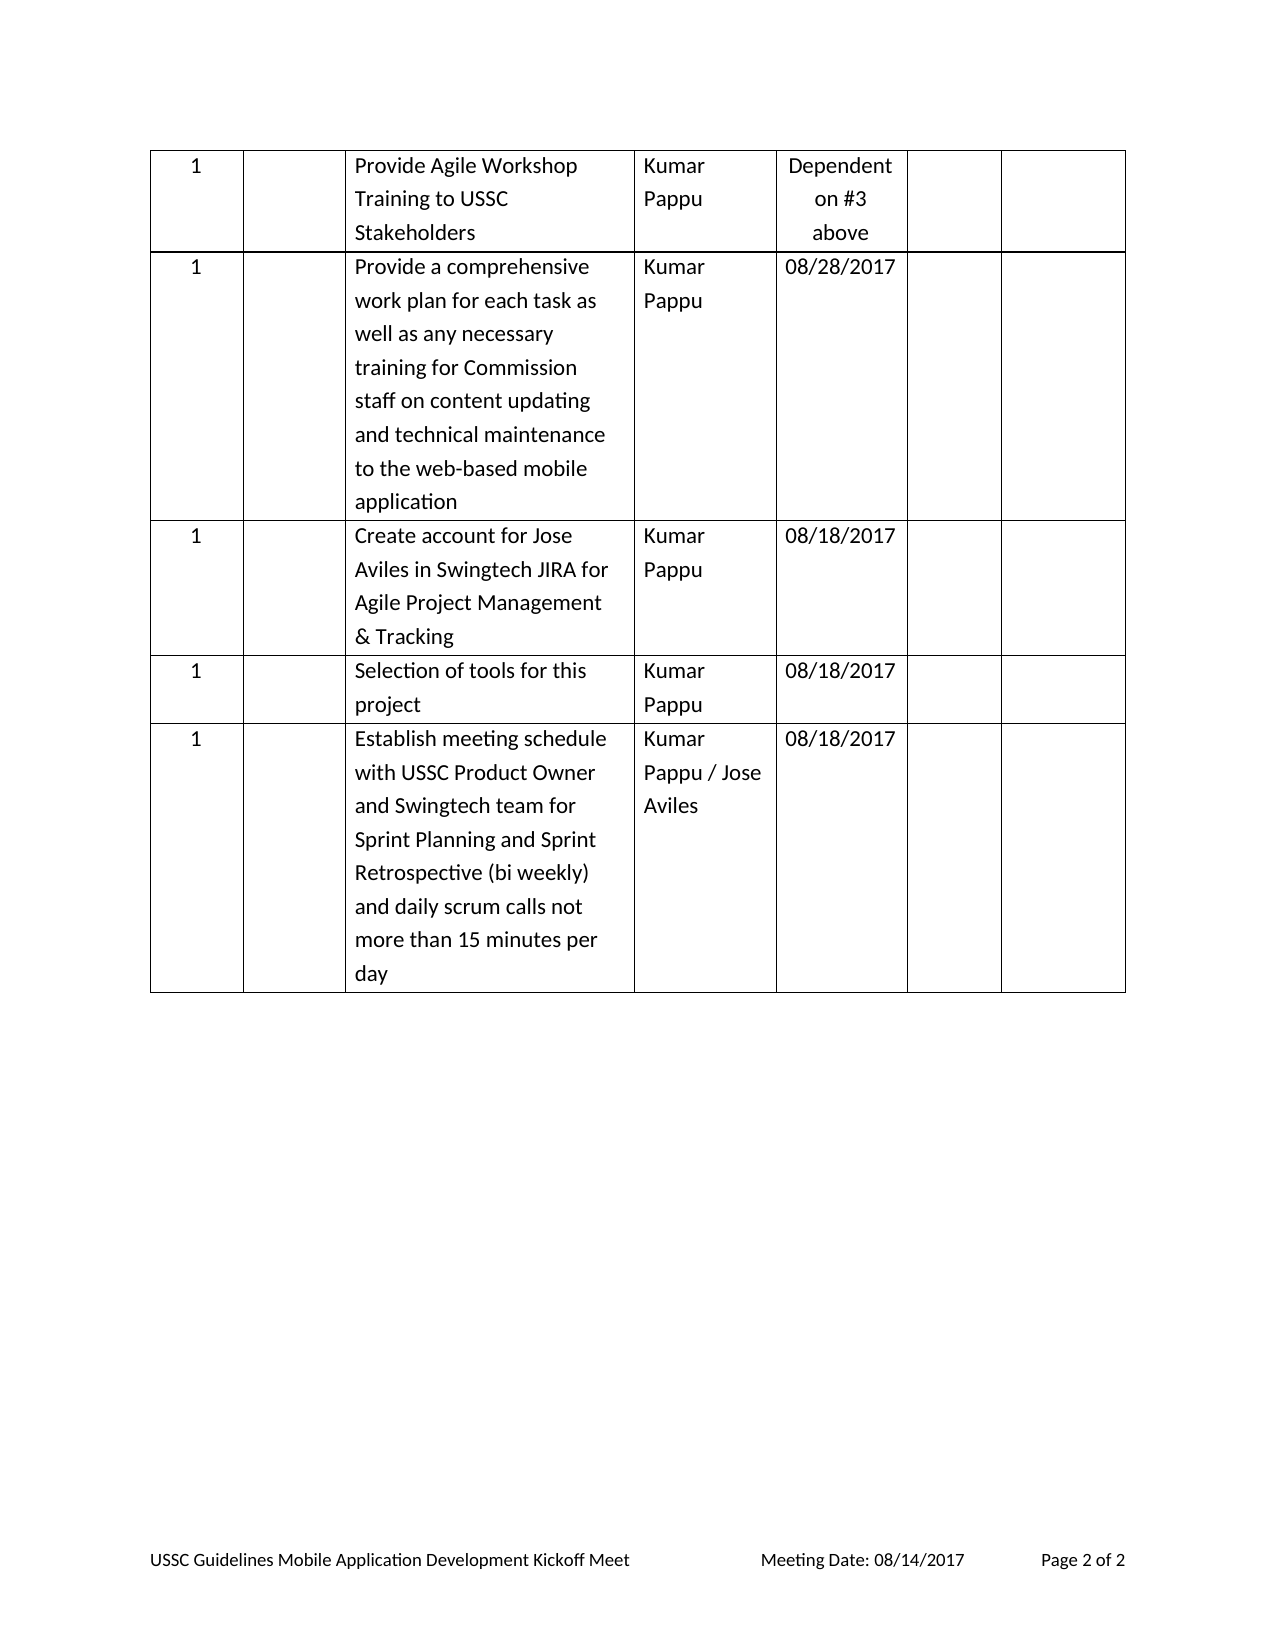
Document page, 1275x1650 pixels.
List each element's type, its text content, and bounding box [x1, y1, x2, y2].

table_cell [908, 521, 1001, 655]
table_cell Kumar Pappu [635, 253, 776, 520]
table_cell [244, 521, 345, 655]
table_cell Kumar Pappu / Jose Aviles [635, 724, 776, 992]
table_cell Selection of tools for this project [346, 656, 634, 723]
table_cell Establish meeting schedule with USSC Product Owner and Swingtech team for Sprint Planning and Sprint Retrospective (bi weekly) and daily scrum calls not more than 15 minutes per day [346, 724, 634, 992]
table_cell [1002, 656, 1125, 723]
table_cell [908, 253, 1001, 520]
table_cell [1002, 521, 1125, 655]
table_cell [908, 151, 1001, 251]
table_cell Provide a comprehensive work plan for each task as well as any necessary training for Commission staff on content updating and technical maintenance to the web-based mobile application [346, 253, 634, 520]
table_cell 08/18/2017 [777, 724, 907, 992]
table_cell Provide Agile Workshop Training to USSC Stakeholders [346, 151, 634, 251]
table_cell 1 [151, 151, 243, 251]
table_cell 08/28/2017 [777, 253, 907, 520]
table_cell [1002, 151, 1125, 251]
table_cell Create account for Jose Aviles in Swingtech JIRA for Agile Project Management & Tracking [346, 521, 634, 655]
table_cell 08/18/2017 [777, 656, 907, 723]
table_cell 1 [151, 253, 243, 520]
table_cell 1 [151, 521, 243, 655]
table_cell [244, 656, 345, 723]
table_cell [1002, 253, 1125, 520]
table_cell Kumar Pappu [635, 521, 776, 655]
table_cell 1 [151, 724, 243, 992]
table_cell [908, 724, 1001, 992]
table_cell 08/18/2017 [777, 521, 907, 655]
table_cell Dependent on #3 above [777, 151, 907, 251]
table_cell [244, 253, 345, 520]
table_cell Kumar Pappu [635, 151, 776, 251]
table_cell [1002, 724, 1125, 992]
table_cell [244, 724, 345, 992]
table_cell [244, 151, 345, 251]
table_cell Kumar Pappu [635, 656, 776, 723]
table_cell [908, 656, 1001, 723]
table_cell 1 [151, 656, 243, 723]
